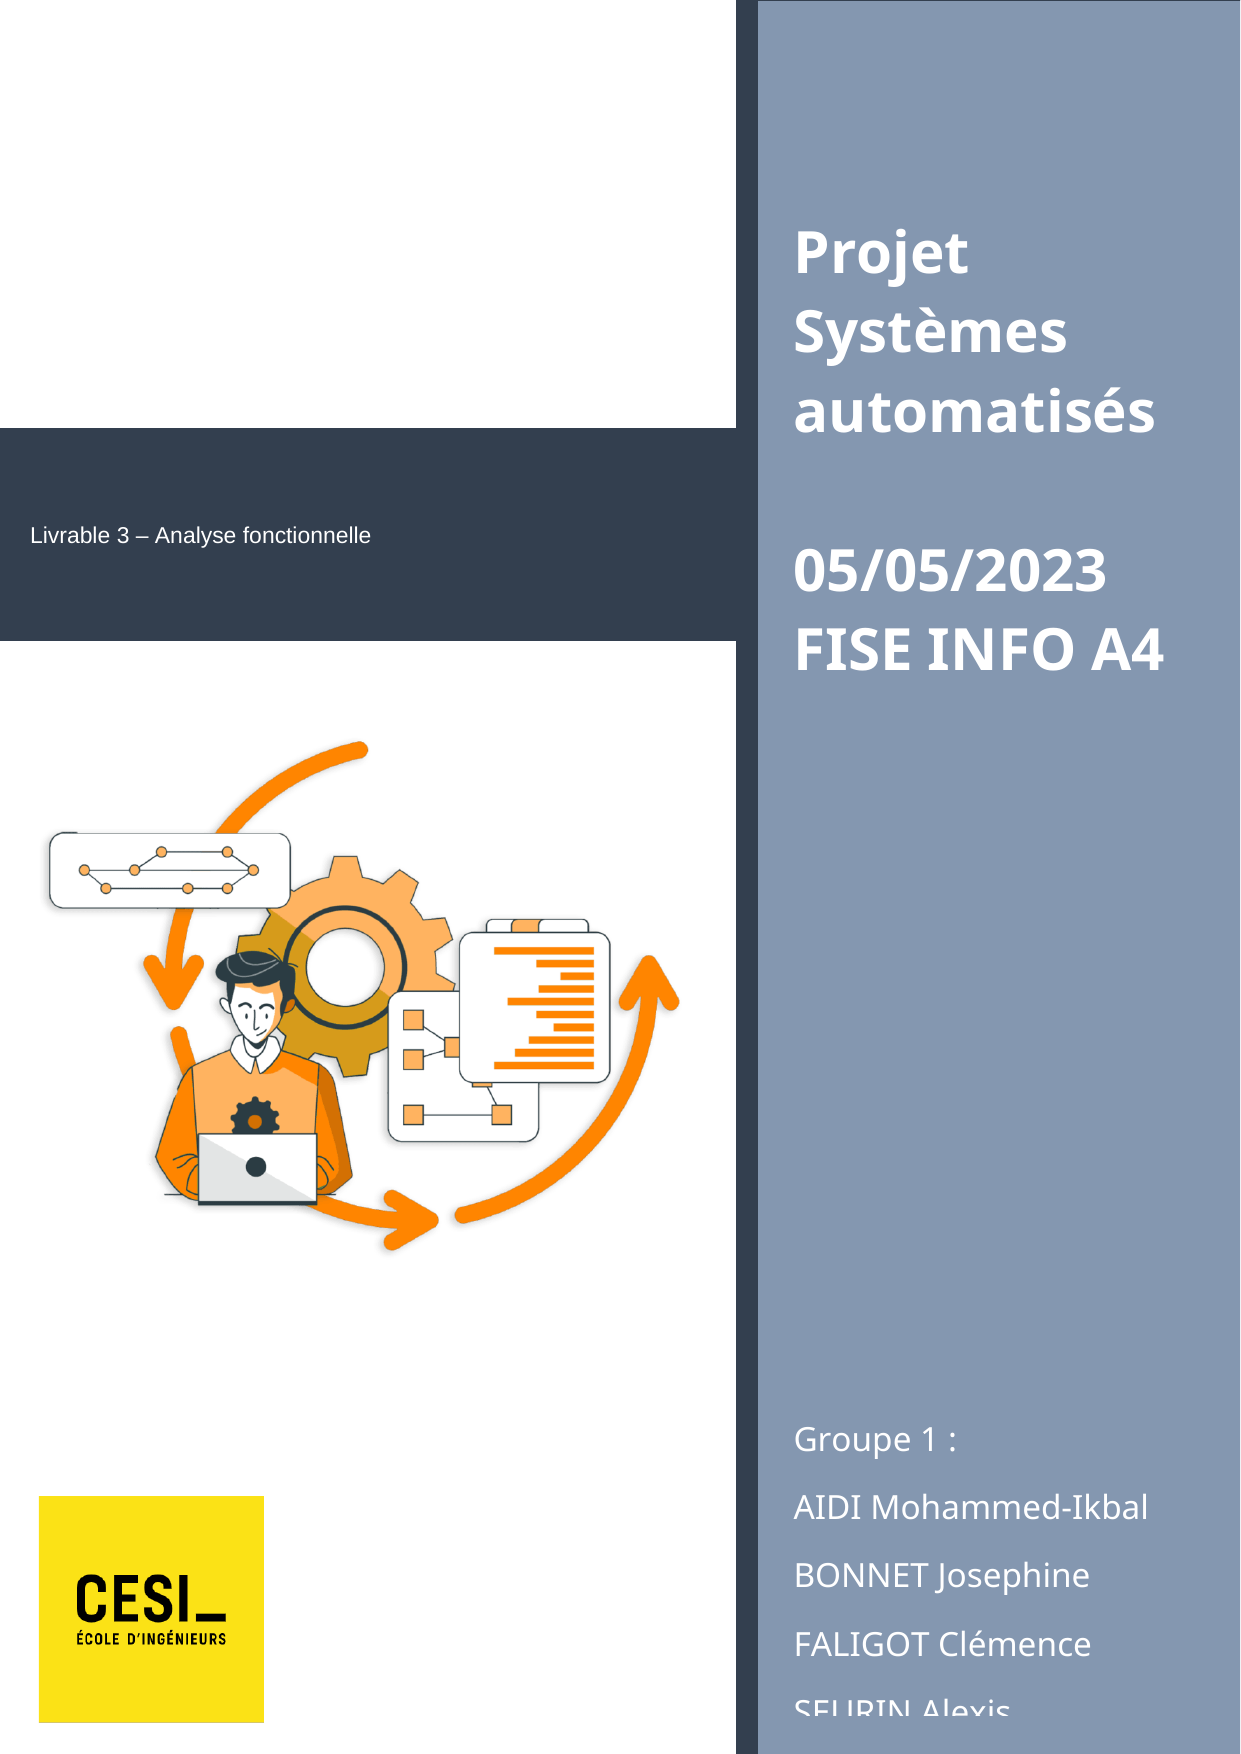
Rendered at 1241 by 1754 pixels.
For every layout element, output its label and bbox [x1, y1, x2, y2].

picture [39, 725, 690, 1269]
picture [38, 1496, 264, 1723]
